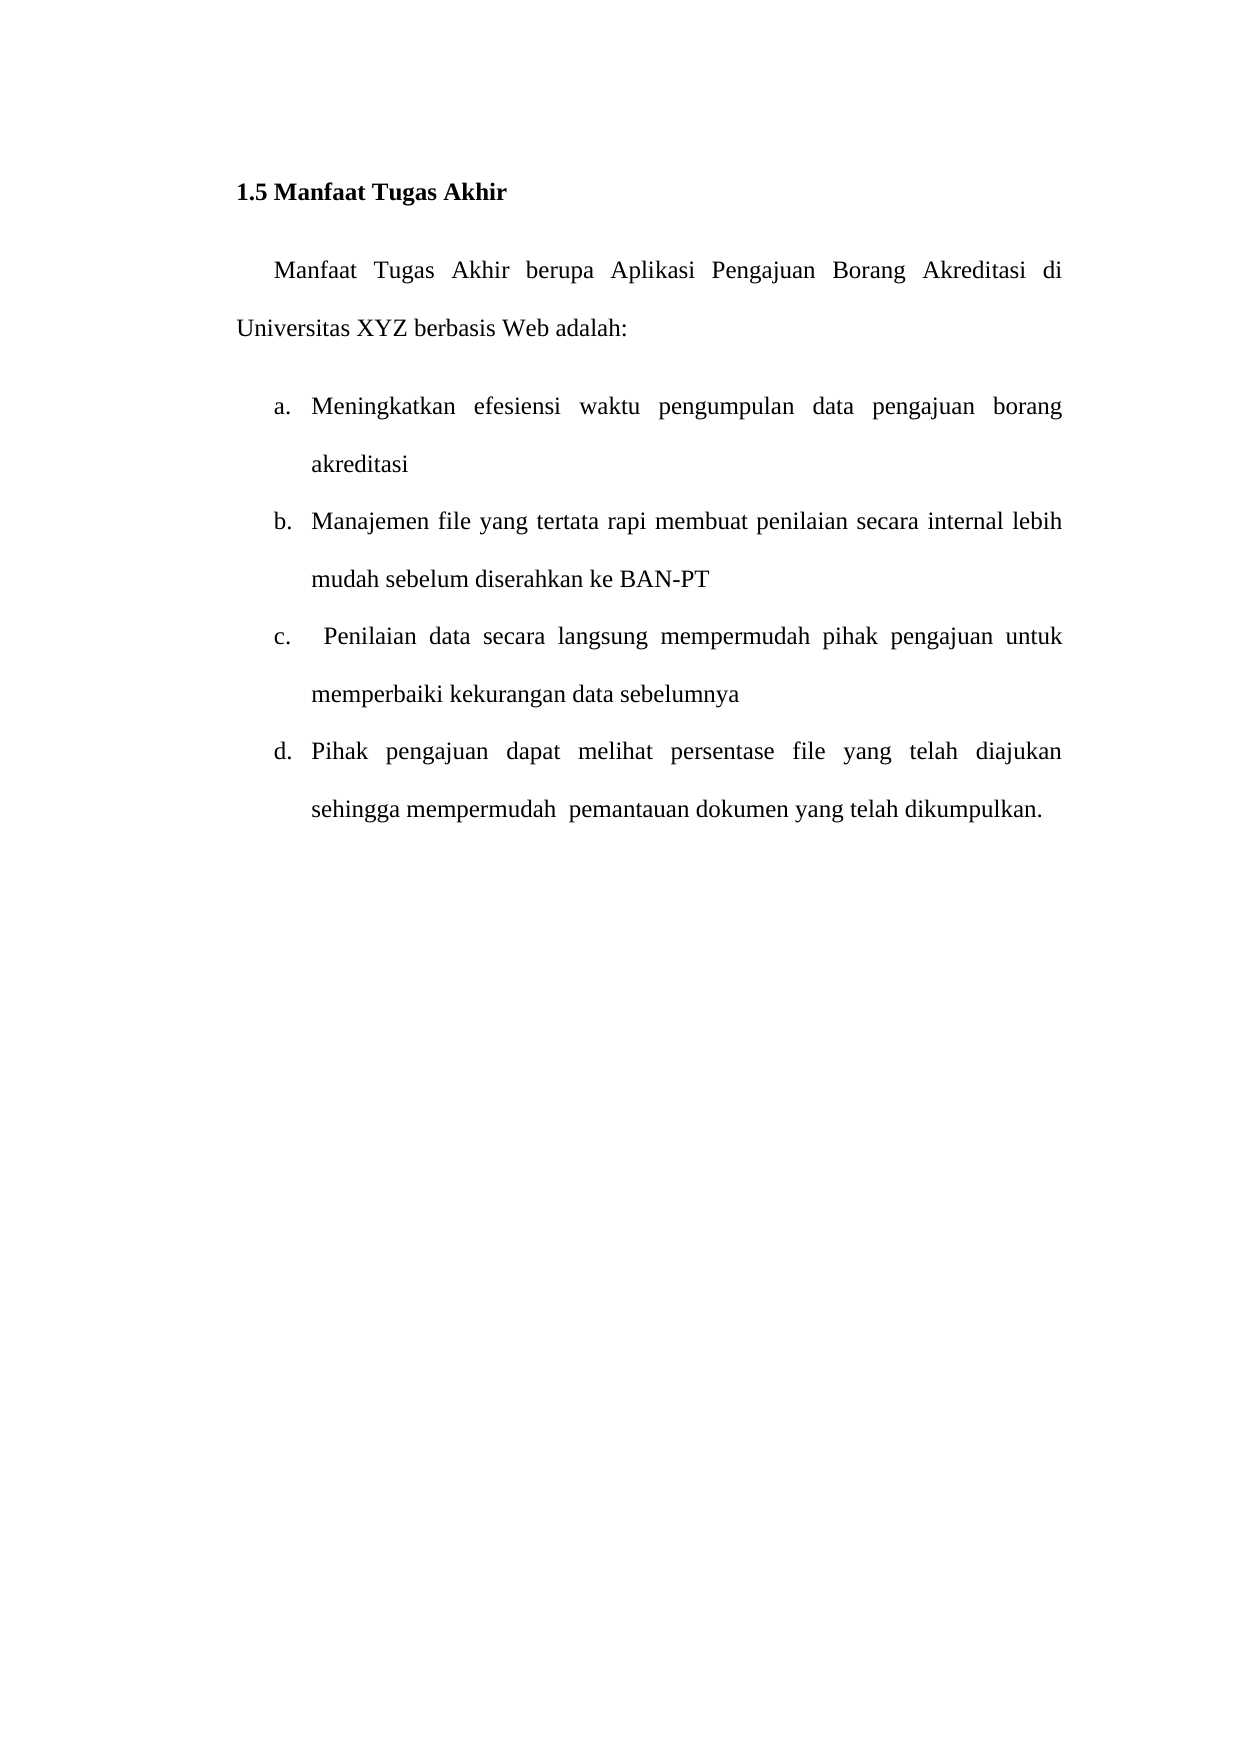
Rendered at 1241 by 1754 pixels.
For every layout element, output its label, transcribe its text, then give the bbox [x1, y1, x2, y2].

list Penilaian data secara langsung mempermudah pihak pengajuan untuk memperbaiki kekurangan data sebelumnya [274, 621, 1063, 708]
list Manajemen file yang tertata rapi membuat penilaian secara internal lebih mudah sebelum diserahkan ke BAN-PT [274, 506, 1063, 593]
list Pihak pengajuan dapat melihat persentase file yang telah diajukan sehingga mempermudah pemantauan dokumen yang telah dikumpulkan. [274, 736, 1063, 823]
list Meningkatkan efesiensi waktu pengumpulan data pengajuan borang akreditasi [274, 391, 1063, 478]
text Manfaat Tugas Akhir berupa Aplikasi Pengajuan Borang Akreditasi di Universitas XYZ berbasis Web adalah: [236, 256, 1063, 342]
list Manfaat Tugas Akhir [236, 177, 1063, 206]
